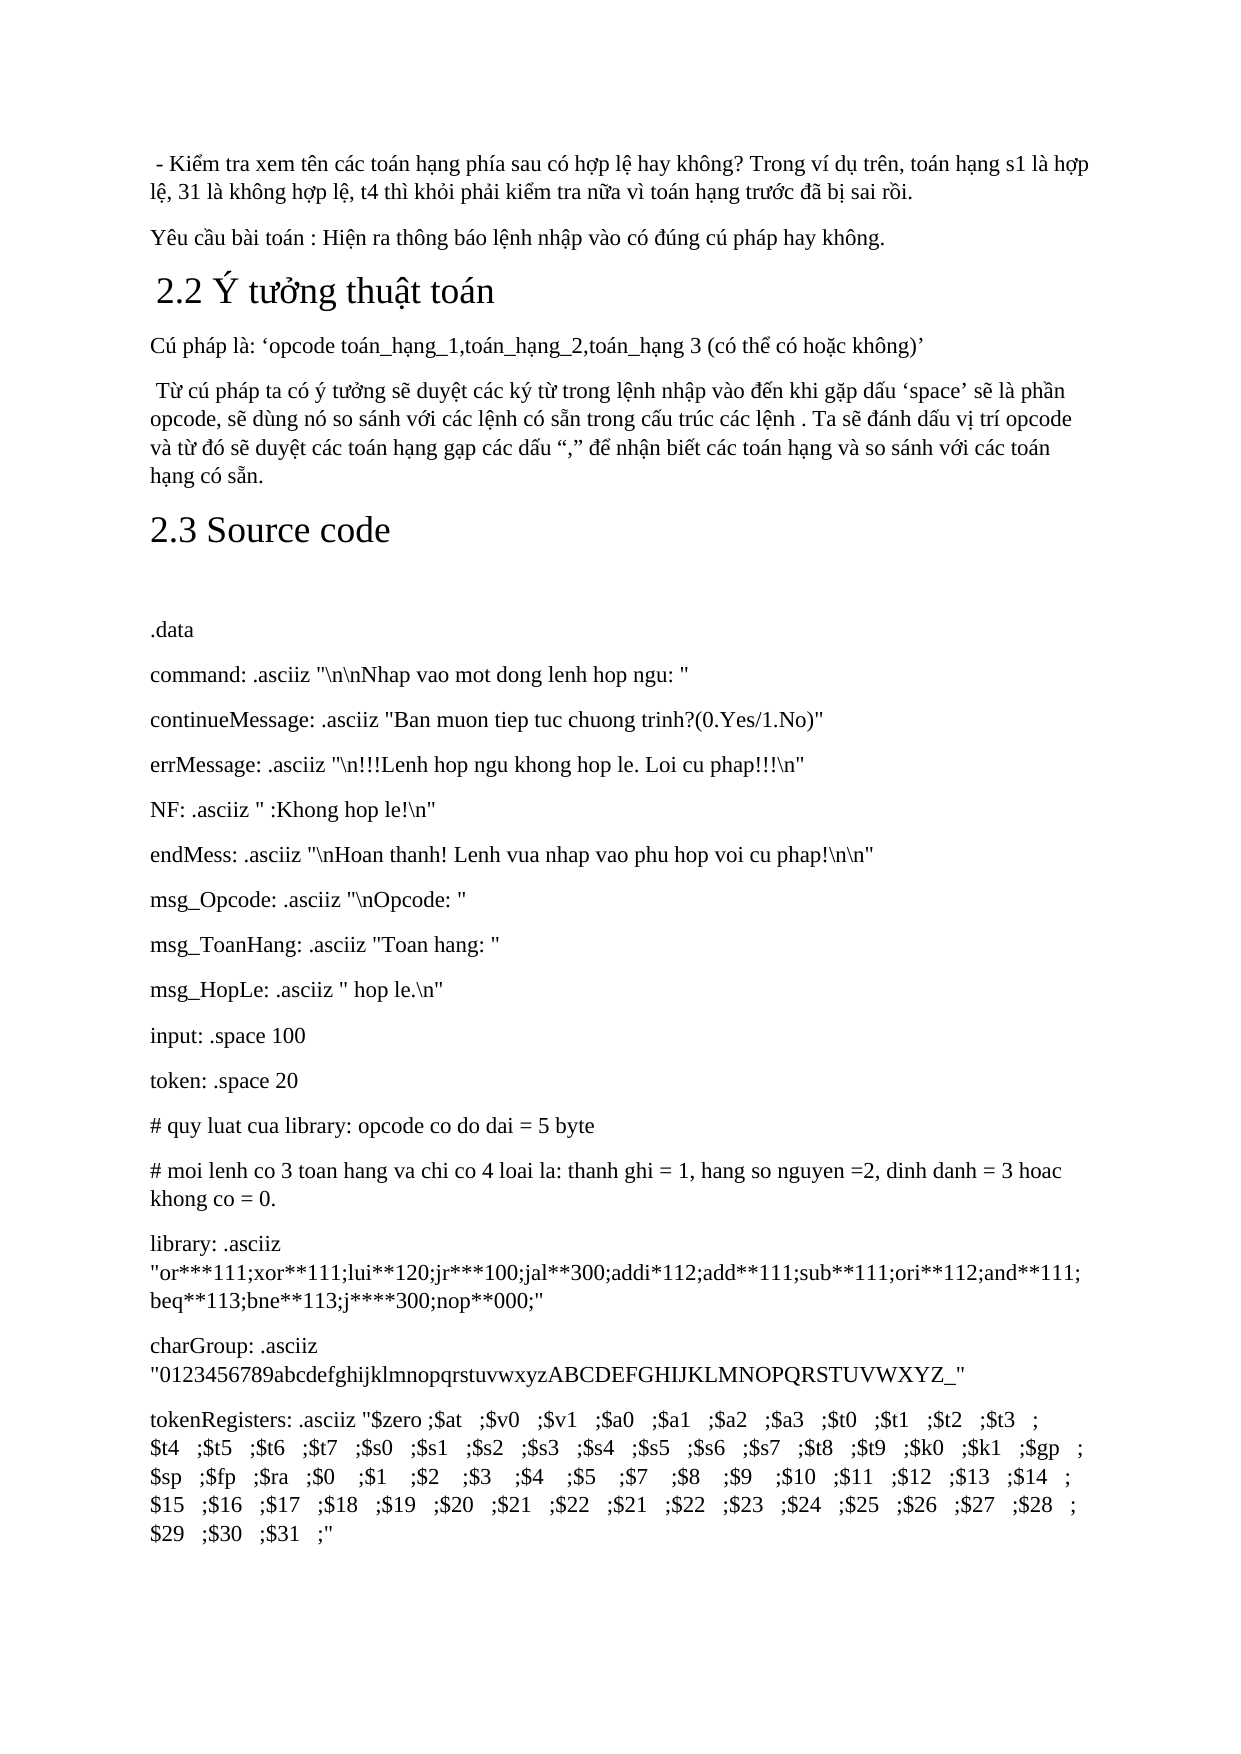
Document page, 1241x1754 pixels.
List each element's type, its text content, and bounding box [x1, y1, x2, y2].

text msg_ToanHang: .asciiz "Toan hang: " [150, 931, 1090, 958]
text .data [150, 616, 1090, 642]
text errMessage: .asciiz "\n!!!Lenh hop ngu khong hop le. Loi cu phap!!!\n" [150, 751, 1090, 777]
text tokenRegisters: .asciiz "$zero ;$at ;$v0 ;$v1 ;$a0 ;$a1 ;$a2 ;$a3 ;$t0 ;$t1 ;$t2 ;$t3 ;$t4 ;$t5 ;$t6 ;$t7 ;$s0 ;$s1 ;$s2 ;$s3 ;$s4 ;$s5 ;$s6 ;$s7 ;$t8 ;$t9 ;$k0 ;$k1 ;$gp ;$sp ;$fp ;$ra ;$0 ;$1 ;$2 ;$3 ;$4 ;$5 ;$7 ;$8 ;$9 ;$10 ;$11 ;$12 ;$13 ;$14 ;$15 ;$16 ;$17 ;$18 ;$19 ;$20 ;$21 ;$22 ;$21 ;$22 ;$23 ;$24 ;$25 ;$26 ;$27 ;$28 ;$29 ;$30 ;$31 ;" [150, 1406, 1090, 1546]
text # moi lenh co 3 toan hang va chi co 4 loai la: thanh ghi = 1, hang so nguyen =2, dinh danh = 3 hoac khong co = 0. [150, 1157, 1090, 1212]
text command: .asciiz "\n\nNhap vao mot dong lenh hop ngu: " [150, 661, 1090, 687]
text library: .asciiz "or***111;xor**111;lui**120;jr***100;jal**300;addi*112;add**111;sub**111;ori**112;and**111;beq**113;bne**113;j****300;nop**000;" [150, 1231, 1090, 1314]
text continueMessage: .asciiz "Ban muon tiep tuc chuong trinh?(0.Yes/1.No)" [150, 706, 1090, 732]
text msg_HopLe: .asciiz " hop le.\n" [150, 977, 1090, 1003]
text 2.2 Ý tưởng thuật toán [150, 269, 1090, 312]
text input: .space 100 [150, 1022, 1090, 1048]
text # quy luat cua library: opcode co do dai = 5 byte [150, 1112, 1090, 1138]
text token: .space 20 [150, 1067, 1090, 1093]
text charGroup: .asciiz "0123456789abcdefghijklmnopqrstuvwxyzABCDEFGHIJKLMNOPQRSTUVWXYZ_" [150, 1332, 1090, 1387]
text NF: .asciiz " :Khong hop le!\n" [150, 796, 1090, 822]
text Từ cú pháp ta có ý tưởng sẽ duyệt các ký từ trong lệnh nhập vào đến khi gặp dấu ‘space’ sẽ là phần opcode, sẽ dùng nó so sánh với các lệnh có sẵn trong cấu trúc các lệnh . Ta sẽ đánh dấu vị trí opcode và từ đó sẽ duyệt các toán hạng gạp các dấu “,” để nhận biết các toán hạng và so sánh với các toán hạng có sẵn. [150, 377, 1090, 489]
text endMess: .asciiz "\nHoan thanh! Lenh vua nhap vao phu hop voi cu phap!\n\n" [150, 841, 1090, 868]
text 2.3 Source code [150, 507, 1090, 551]
text Yêu cầu bài toán : Hiện ra thông báo lệnh nhập vào có đúng cú pháp hay không. [150, 223, 1090, 250]
text msg_Opcode: .asciiz "\nOpcode: " [150, 886, 1090, 913]
text - Kiểm tra xem tên các toán hạng phía sau có hợp lệ hay không? Trong ví dụ trên, toán hạng s1 là hợp lệ, 31 là không hợp lệ, t4 thì khỏi phải kiểm tra nữa vì toán hạng trước đã bị sai rồi. [150, 150, 1090, 205]
text Cú pháp là: ‘opcode toán_hạng_1,toán_hạng_2,toán_hạng 3 (có thể có hoặc không)’ [150, 332, 1090, 358]
